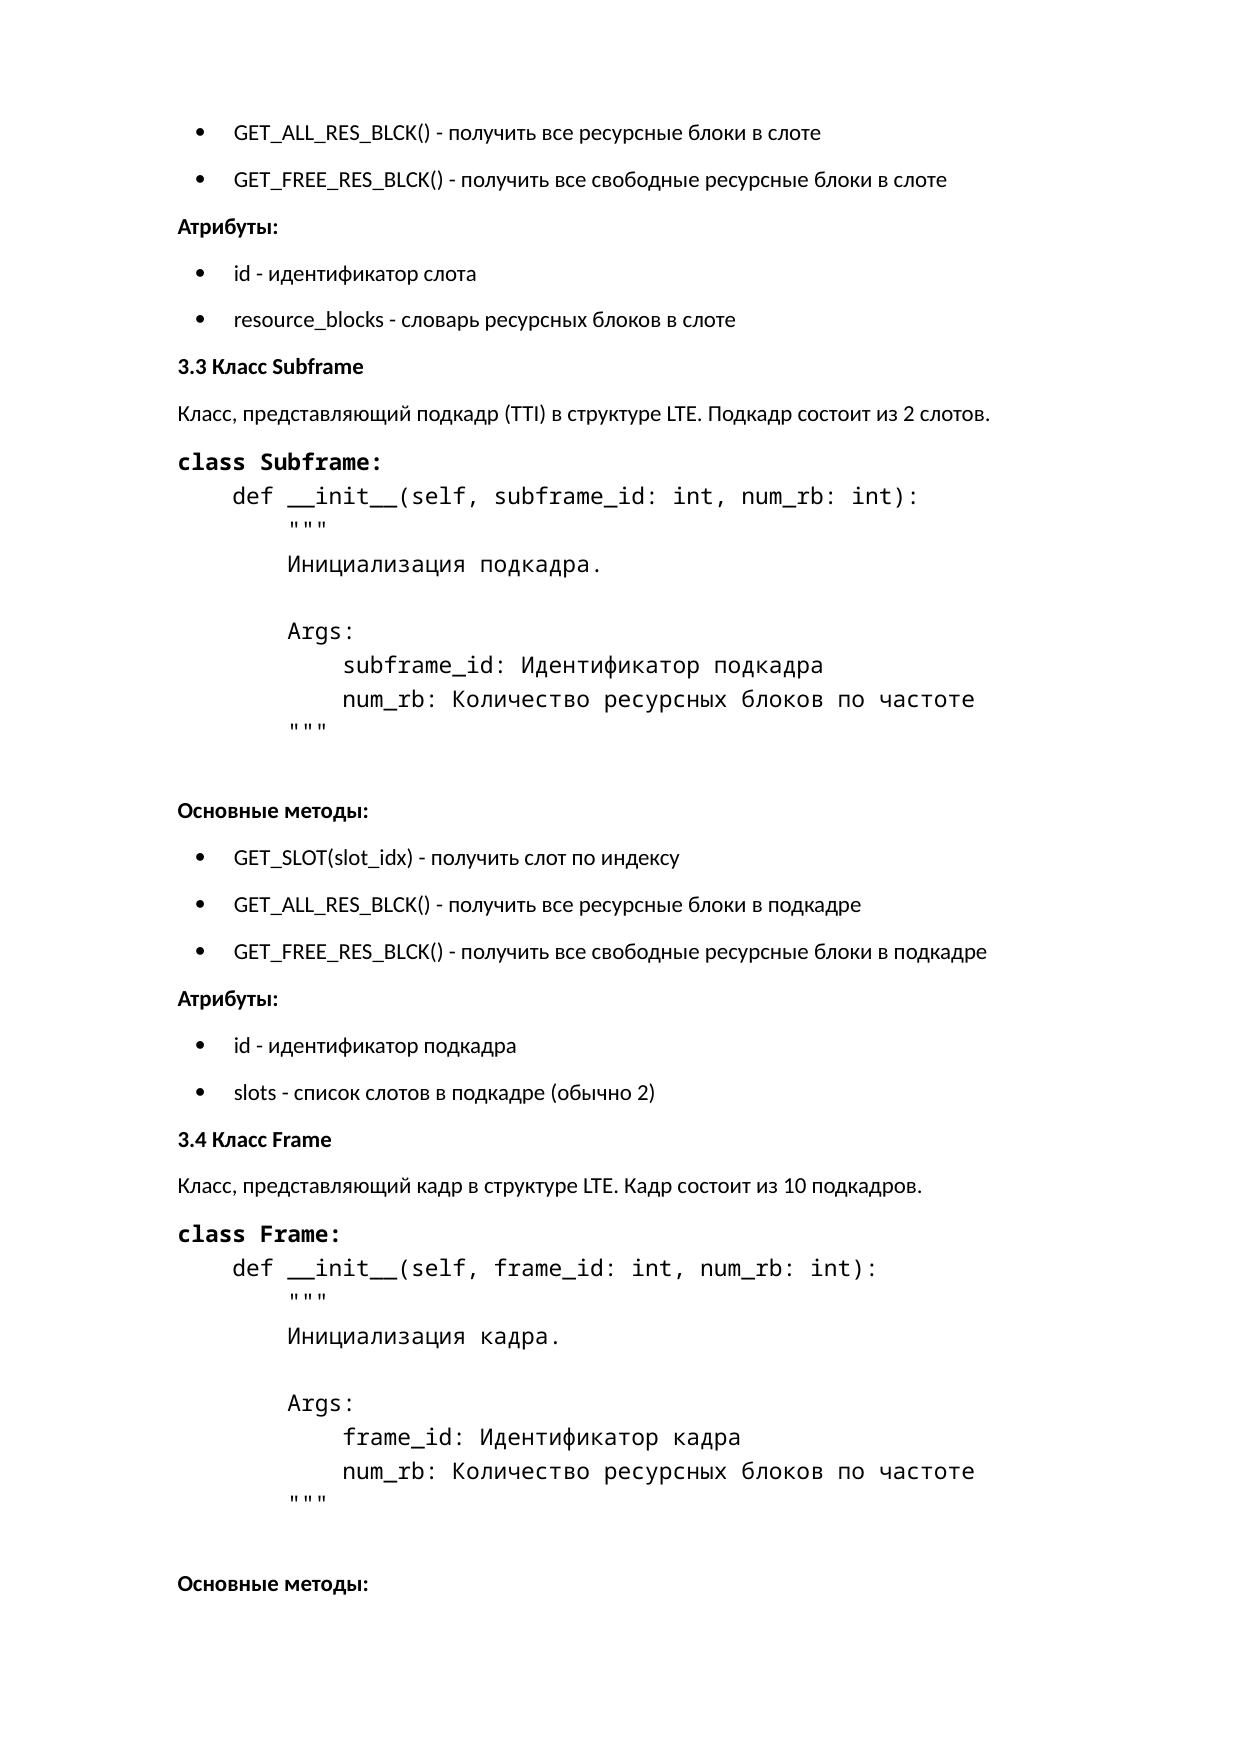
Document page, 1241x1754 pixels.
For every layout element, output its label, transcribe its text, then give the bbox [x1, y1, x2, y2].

list GET_ALL_RES_BLCK() - получить все ресурсные блоки в слоте [196, 118, 1152, 146]
list GET_ALL_RES_BLCK() - получить все ресурсные блоки в подкадре [196, 890, 1152, 918]
text Атрибуты: [177, 212, 1152, 240]
text class Frame: def __init__(self, frame_id: int, num_rb: int): """ Инициализация кадра. Args: frame_id: Идентификатор кадра num_rb: Количество ресурсных блоков по частоте """ [177, 1218, 1152, 1550]
list GET_SLOT(slot_idx) - получить слот по индексу [196, 843, 1152, 871]
list id - идентификатор слота [196, 259, 1152, 287]
text Основные методы: [177, 1569, 1152, 1597]
list resource_blocks - словарь ресурсных блоков в слоте [196, 306, 1152, 334]
text Атрибуты: [177, 984, 1152, 1012]
text class Subframe: def __init__(self, subframe_id: int, num_rb: int): """ Инициализация подкадра. Args: subframe_id: Идентификатор подкадра num_rb: Количество ресурсных блоков по частоте """ [177, 446, 1152, 778]
text Класс, представляющий подкадр (TTI) в структуре LTE. Подкадр состоит из 2 слотов. [177, 399, 1152, 427]
list id - идентификатор подкадра [196, 1031, 1152, 1059]
list slots - список слотов в подкадре (обычно 2) [196, 1078, 1152, 1106]
text Класс, представляющий кадр в структуре LTE. Кадр состоит из 10 подкадров. [177, 1172, 1152, 1199]
text Основные методы: [177, 797, 1152, 824]
text 3.3 Класс Subframe [177, 352, 1152, 381]
text 3.4 Класс Frame [177, 1125, 1152, 1153]
list GET_FREE_RES_BLCK() - получить все свободные ресурсные блоки в слоте [196, 165, 1152, 193]
list GET_FREE_RES_BLCK() - получить все свободные ресурсные блоки в подкадре [196, 937, 1152, 965]
